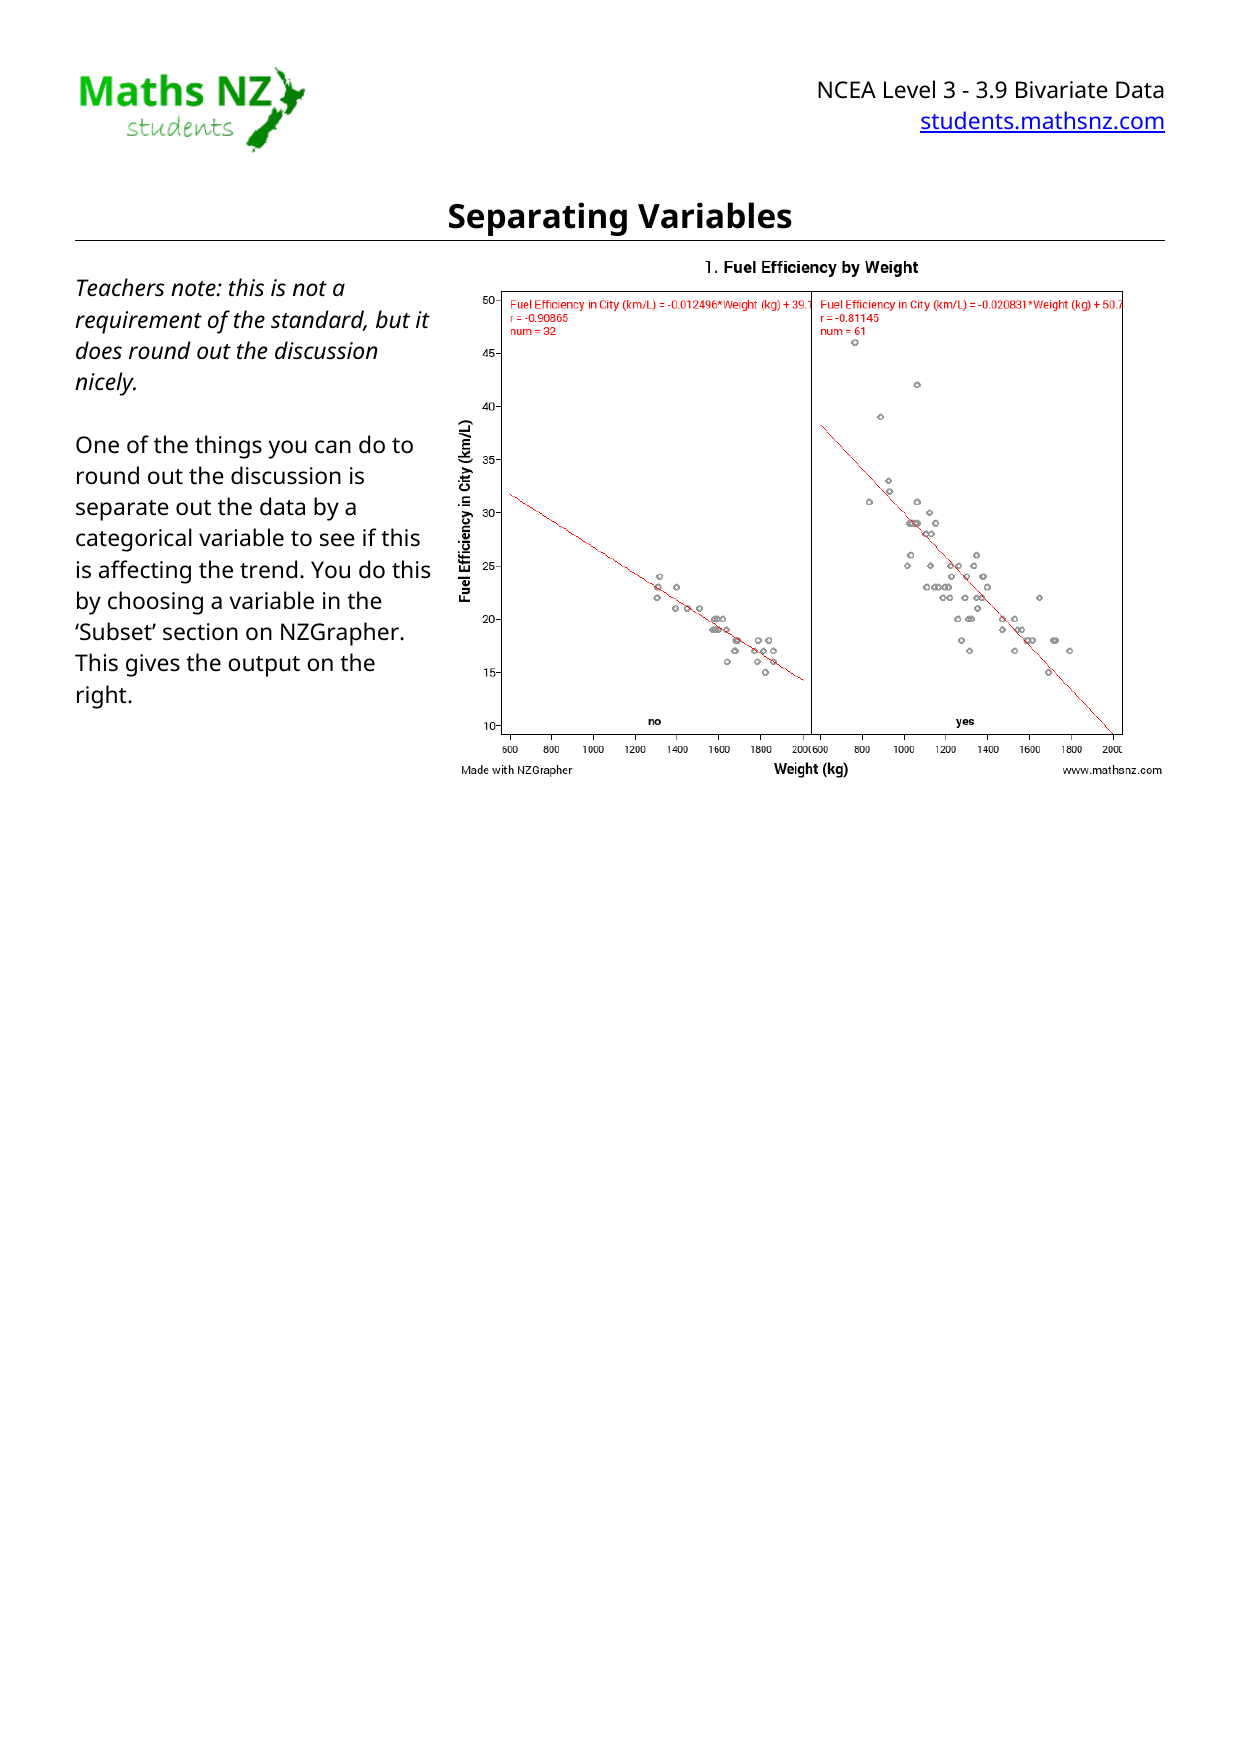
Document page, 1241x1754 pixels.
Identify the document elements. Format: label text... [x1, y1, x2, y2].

picture [456, 246, 1166, 778]
text One of the things you can do to round out the discussion is separate out the data by a categorical variable to see if this is affecting the trend. You do this by choosing a variable in the ‘Subset’ section on NZGrapher. This gives the output on the right. [75, 429, 456, 710]
subtitle Separating Variables [75, 193, 1165, 240]
picture [75, 58, 309, 162]
text Teachers note: this is not a requirement of the standard, but it does round out the discussion nicely. [75, 272, 456, 397]
